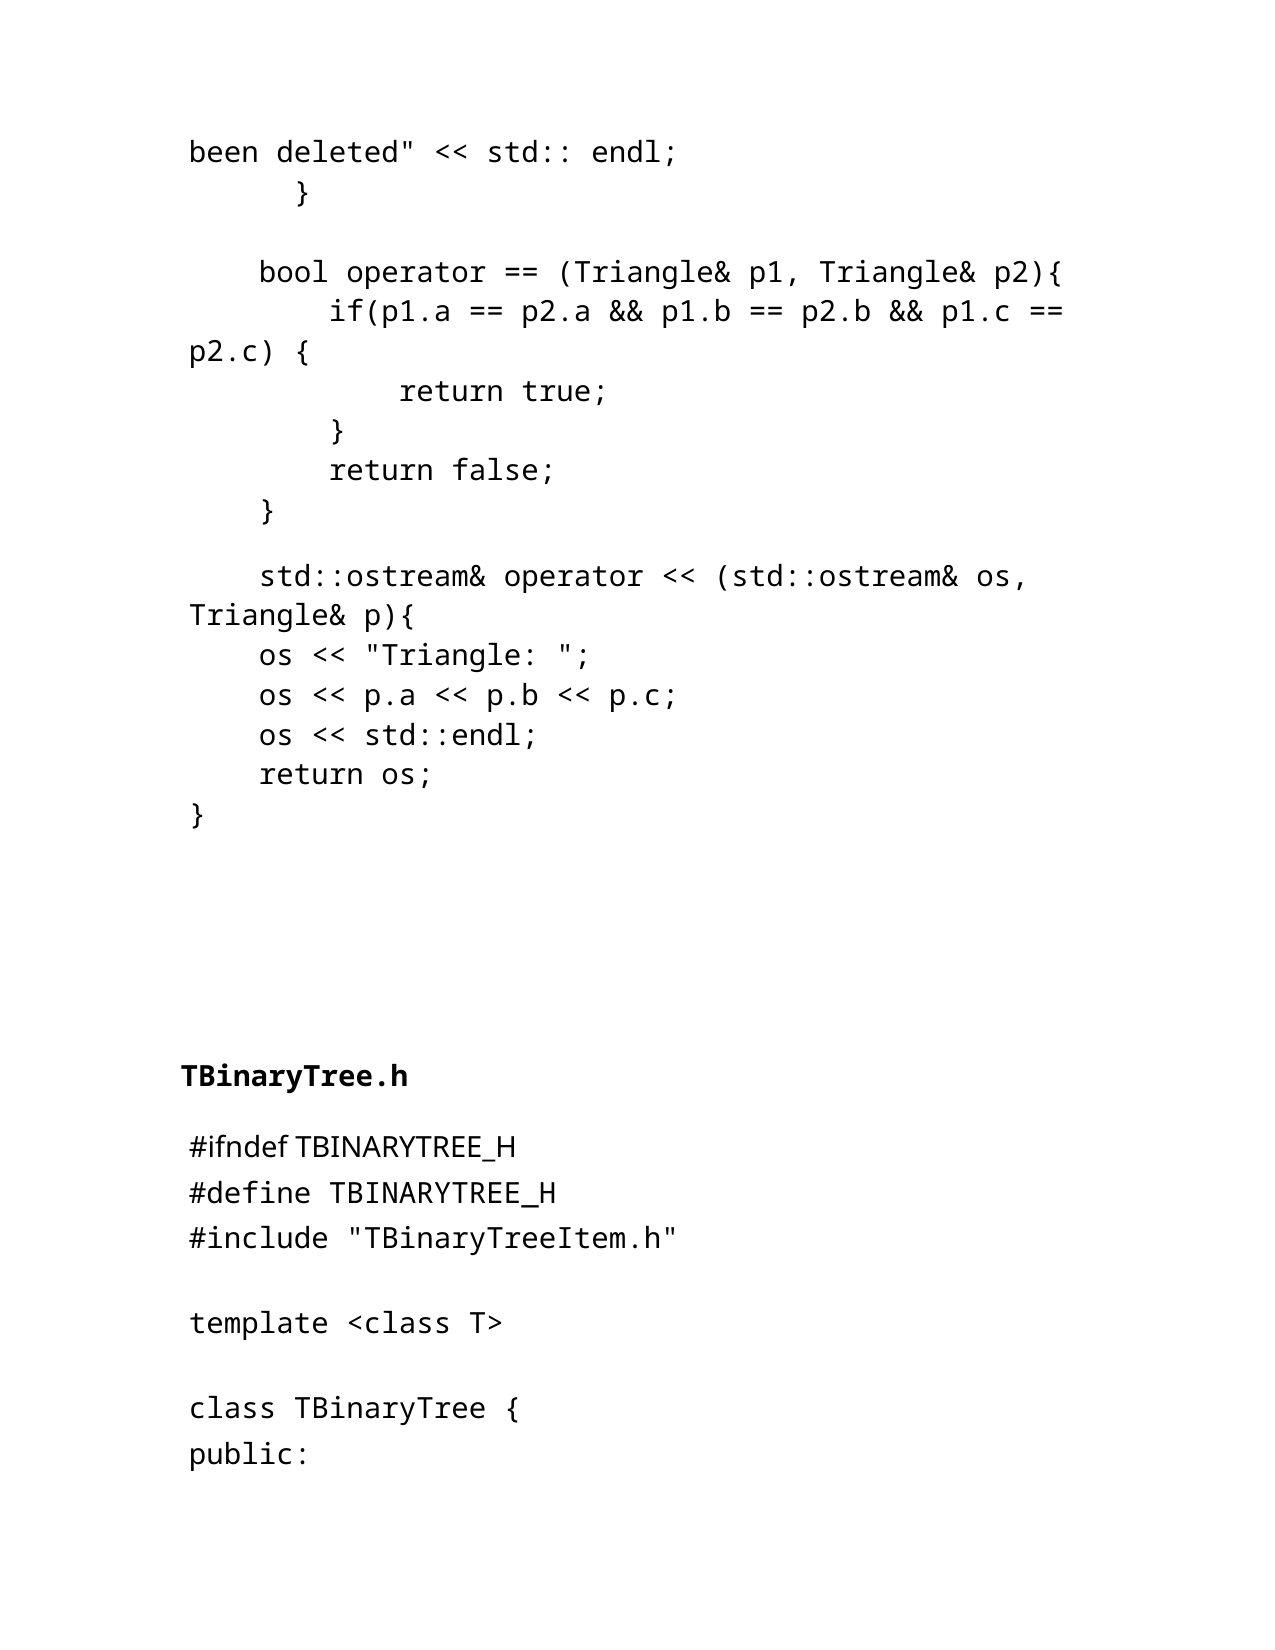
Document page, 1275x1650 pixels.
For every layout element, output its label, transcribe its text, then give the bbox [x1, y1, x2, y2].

text public: [189, 1433, 1143, 1473]
text template <class T> [189, 1303, 1143, 1342]
text std:: cout << "My friend, your triangle has been deleted" << std:: endl; [189, 132, 1143, 171]
text } [189, 489, 1143, 529]
text return os; [189, 753, 1143, 793]
text os << p.a << p.b << p.c; [189, 674, 1143, 714]
text } [189, 409, 1143, 449]
text return true; [189, 370, 1143, 409]
text TBinaryTree.h [180, 1055, 1108, 1095]
text } [189, 793, 1143, 833]
text class TBinaryTree { [189, 1388, 1143, 1427]
text bool operator == (Triangle& p1, Triangle& p2){ [189, 251, 1143, 291]
text os << std::endl; [189, 714, 1143, 753]
text std::ostream& operator << (std::ostream& os, Triangle& p){ [189, 555, 1143, 634]
text #include "TBinaryTreeItem.h" [189, 1218, 1143, 1257]
text #define TBINARYTREE_H [189, 1172, 1143, 1212]
text return false; [189, 449, 1143, 489]
text } [189, 171, 1143, 211]
text os << "Triangle: "; [189, 634, 1143, 674]
text if(p1.a == p2.a && p1.b == p2.b && p1.c == p2.c) { [189, 291, 1143, 370]
text #ifndef TBINARYTREE_H [189, 1126, 1143, 1166]
